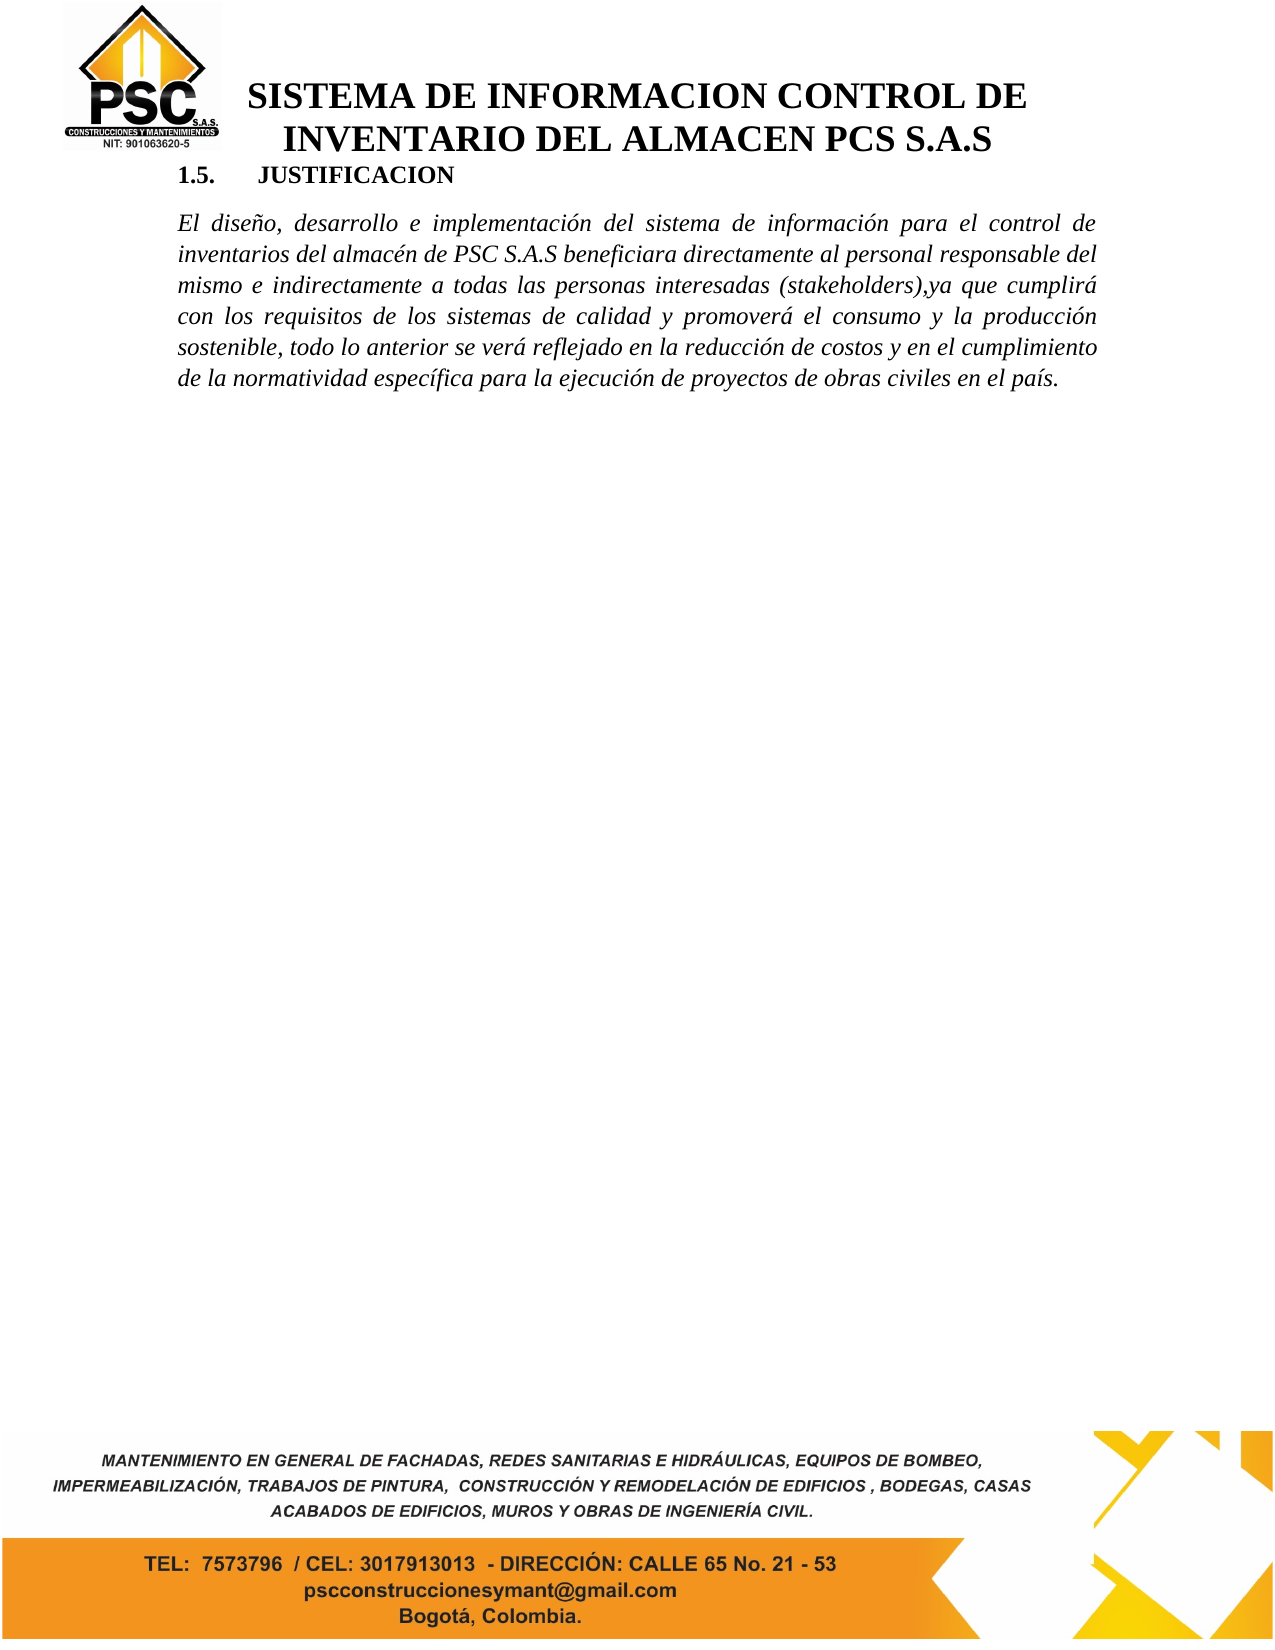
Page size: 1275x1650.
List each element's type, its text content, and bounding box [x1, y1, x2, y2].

text El diseño, desarrollo e implementación del sistema de información para el control de inventarios del almacén de PSC S.A.S beneficiara directamente al personal responsable del mismo e indirectamente a todas las personas interesadas (stakeholders),ya que cumplirá con los requisitos de los sistemas de calidad y promoverá el consumo y la producción sostenible, todo lo anterior se verá reflejado en la reducción de costos y en el cumplimiento de la normatividad específica para la ejecución de proyectos de obras civiles en el país. [177, 208, 1098, 392]
picture [62, 2, 222, 151]
list JUSTIFICACION [177, 160, 1098, 189]
picture [2, 1431, 1273, 1639]
